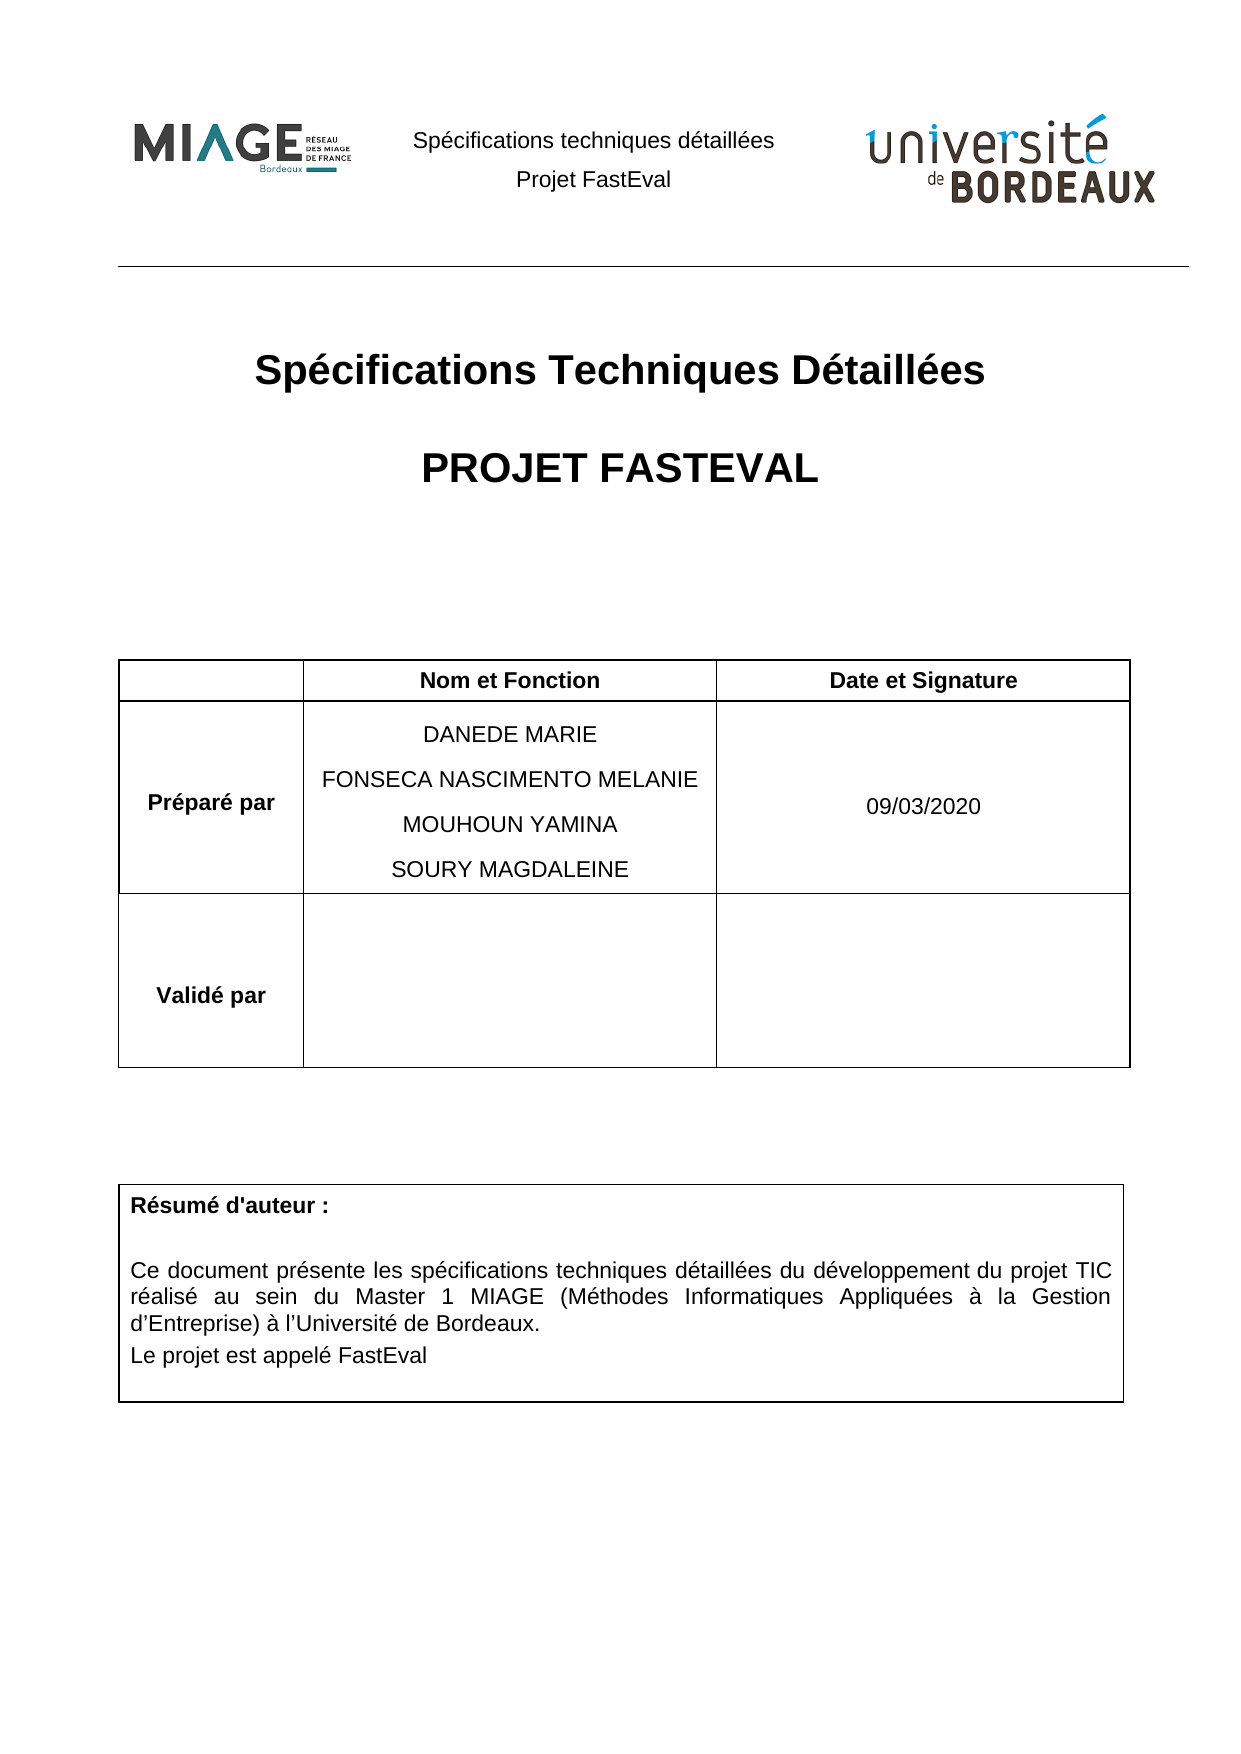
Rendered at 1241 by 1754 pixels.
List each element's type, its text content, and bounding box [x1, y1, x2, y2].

table_header Nom et Fonction [304, 661, 716, 700]
table_cell [717, 894, 1129, 1067]
text Spécifications Techniques Détaillées [118, 345, 1122, 393]
table_header Résumé d'auteur : Ce document présente les spécifications techniques détaillées du développement du projet TIC réalisé au sein du Master 1 MIAGE (Méthodes Informatiques Appliquées à la Gestion d’Entreprise) à l’Université de Bordeaux. Le projet est appelé FastEval [120, 1185, 1123, 1401]
table_cell [304, 894, 716, 1067]
table_cell DANEDE MARIE FONSECA NASCIMENTO MELANIE MOUHOUN YAMINA SOURY MAGDALEINE [304, 702, 716, 892]
table_cell Validé par [119, 894, 303, 1067]
table_header Date et Signature [717, 661, 1129, 700]
table_header [120, 661, 303, 700]
picture [838, 95, 1185, 234]
table_cell Préparé par [120, 702, 303, 892]
text PROJET FASTEVAL [118, 443, 1122, 491]
table_cell 09/03/2020 [717, 702, 1129, 892]
picture [129, 88, 352, 189]
